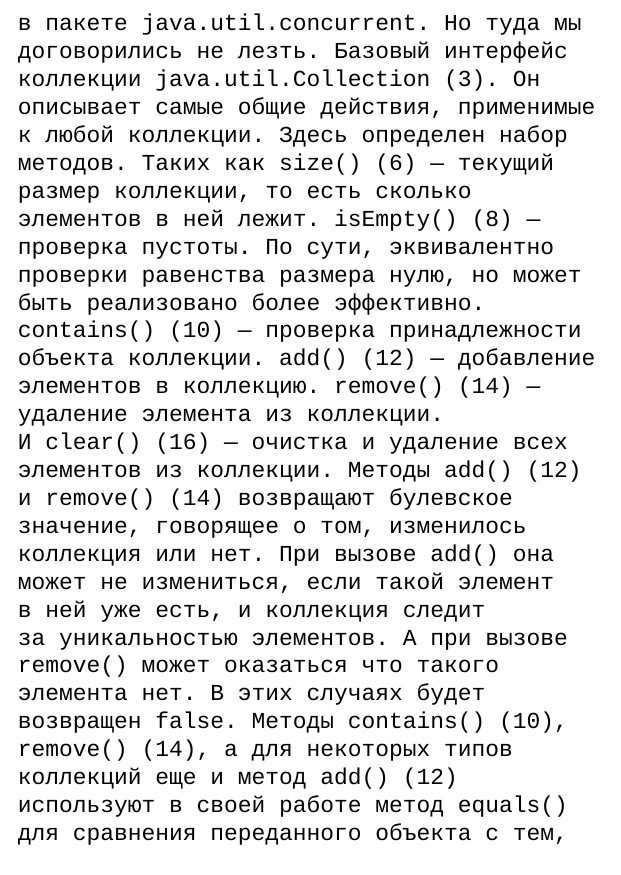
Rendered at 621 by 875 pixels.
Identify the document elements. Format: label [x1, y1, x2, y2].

text [18, 12, 608, 847]
